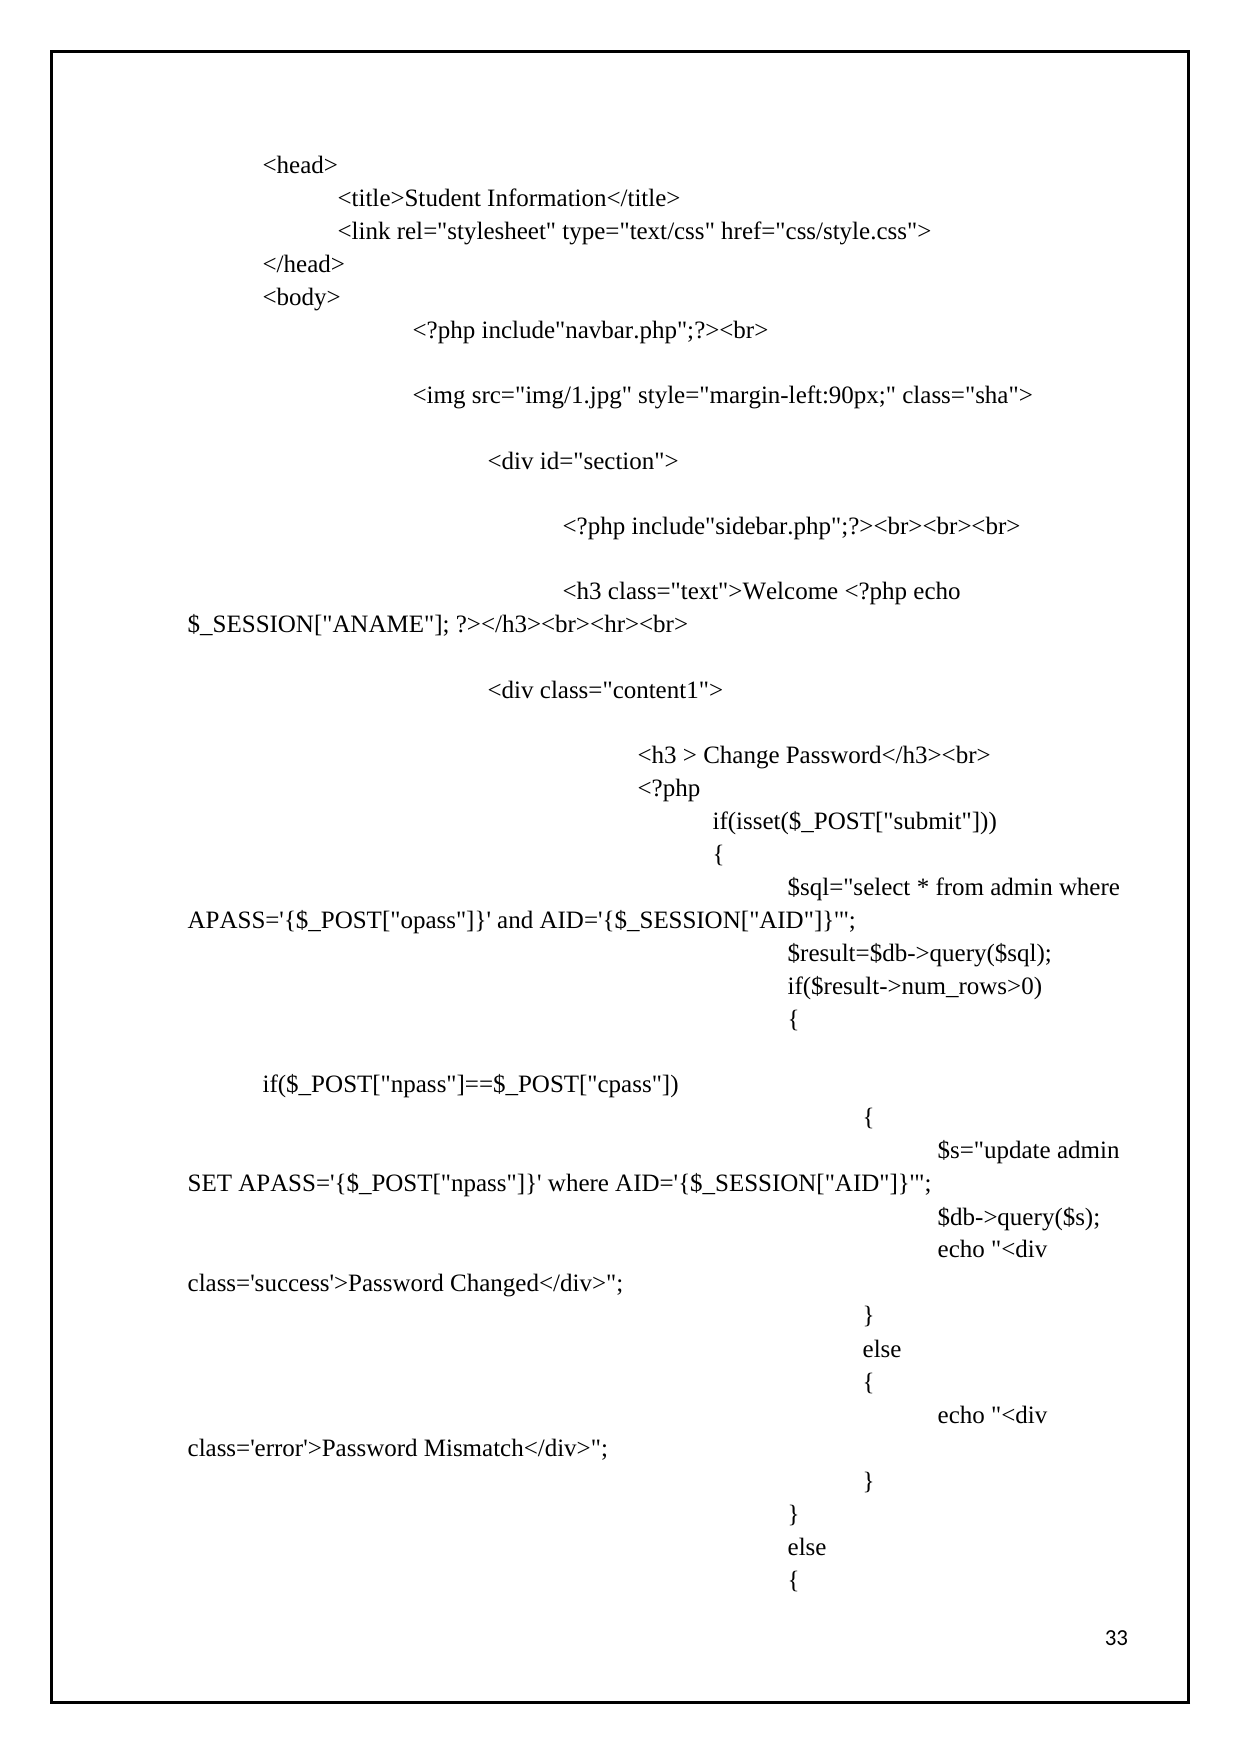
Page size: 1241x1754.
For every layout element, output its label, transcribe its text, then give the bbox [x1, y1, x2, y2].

list <div id="section"> [187, 446, 1128, 474]
list if($result->num_rows>0) [187, 971, 1128, 1000]
list $sql="select * from admin where APASS='{$_POST["opass"]}' and AID='{$_SESSION["AID"]}'"; [187, 872, 1128, 934]
list } [187, 1499, 1128, 1527]
list echo "<div class='error'>Password Mismatch</div>"; [187, 1400, 1128, 1461]
list <?php [187, 773, 1128, 802]
list if(isset($_POST["submit"])) [187, 806, 1128, 835]
list $result=$db->query($sql); [187, 938, 1128, 967]
list <title>Student Information</title> [187, 183, 1128, 212]
list } [187, 1466, 1128, 1494]
list <head> [187, 150, 1128, 179]
list { [187, 1367, 1128, 1395]
list { [187, 1565, 1128, 1593]
list <body> [187, 282, 1128, 311]
list if($_POST["npass"]==$_POST["cpass"]) [187, 1037, 1128, 1098]
list <h3 class="text">Welcome <?php echo $_SESSION["ANAME"]; ?></h3><br><hr><br> [187, 576, 1128, 638]
list <img src="img/1.jpg" style="margin-left:90px;" class="sha"> [187, 380, 1128, 409]
list <div class="content1"> [187, 675, 1128, 703]
list else [187, 1532, 1128, 1561]
list <h3 > Change Password</h3><br> [187, 740, 1128, 769]
list } [187, 1301, 1128, 1329]
list <?php include"navbar.php";?><br> [187, 315, 1128, 344]
list { [187, 839, 1128, 868]
list <link rel="stylesheet" type="text/css" href="css/style.css"> [187, 216, 1128, 245]
list { [187, 1102, 1128, 1131]
list else [187, 1334, 1128, 1362]
list $db->query($s); [187, 1202, 1128, 1230]
list echo "<div class='success'>Password Changed</div>"; [187, 1234, 1128, 1296]
list { [187, 1004, 1128, 1033]
list $s="update admin SET APASS='{$_POST["npass"]}' where AID='{$_SESSION["AID"]}'"; [187, 1136, 1128, 1197]
list </head> [187, 249, 1128, 278]
list <?php include"sidebar.php";?><br><br><br> [187, 511, 1128, 540]
